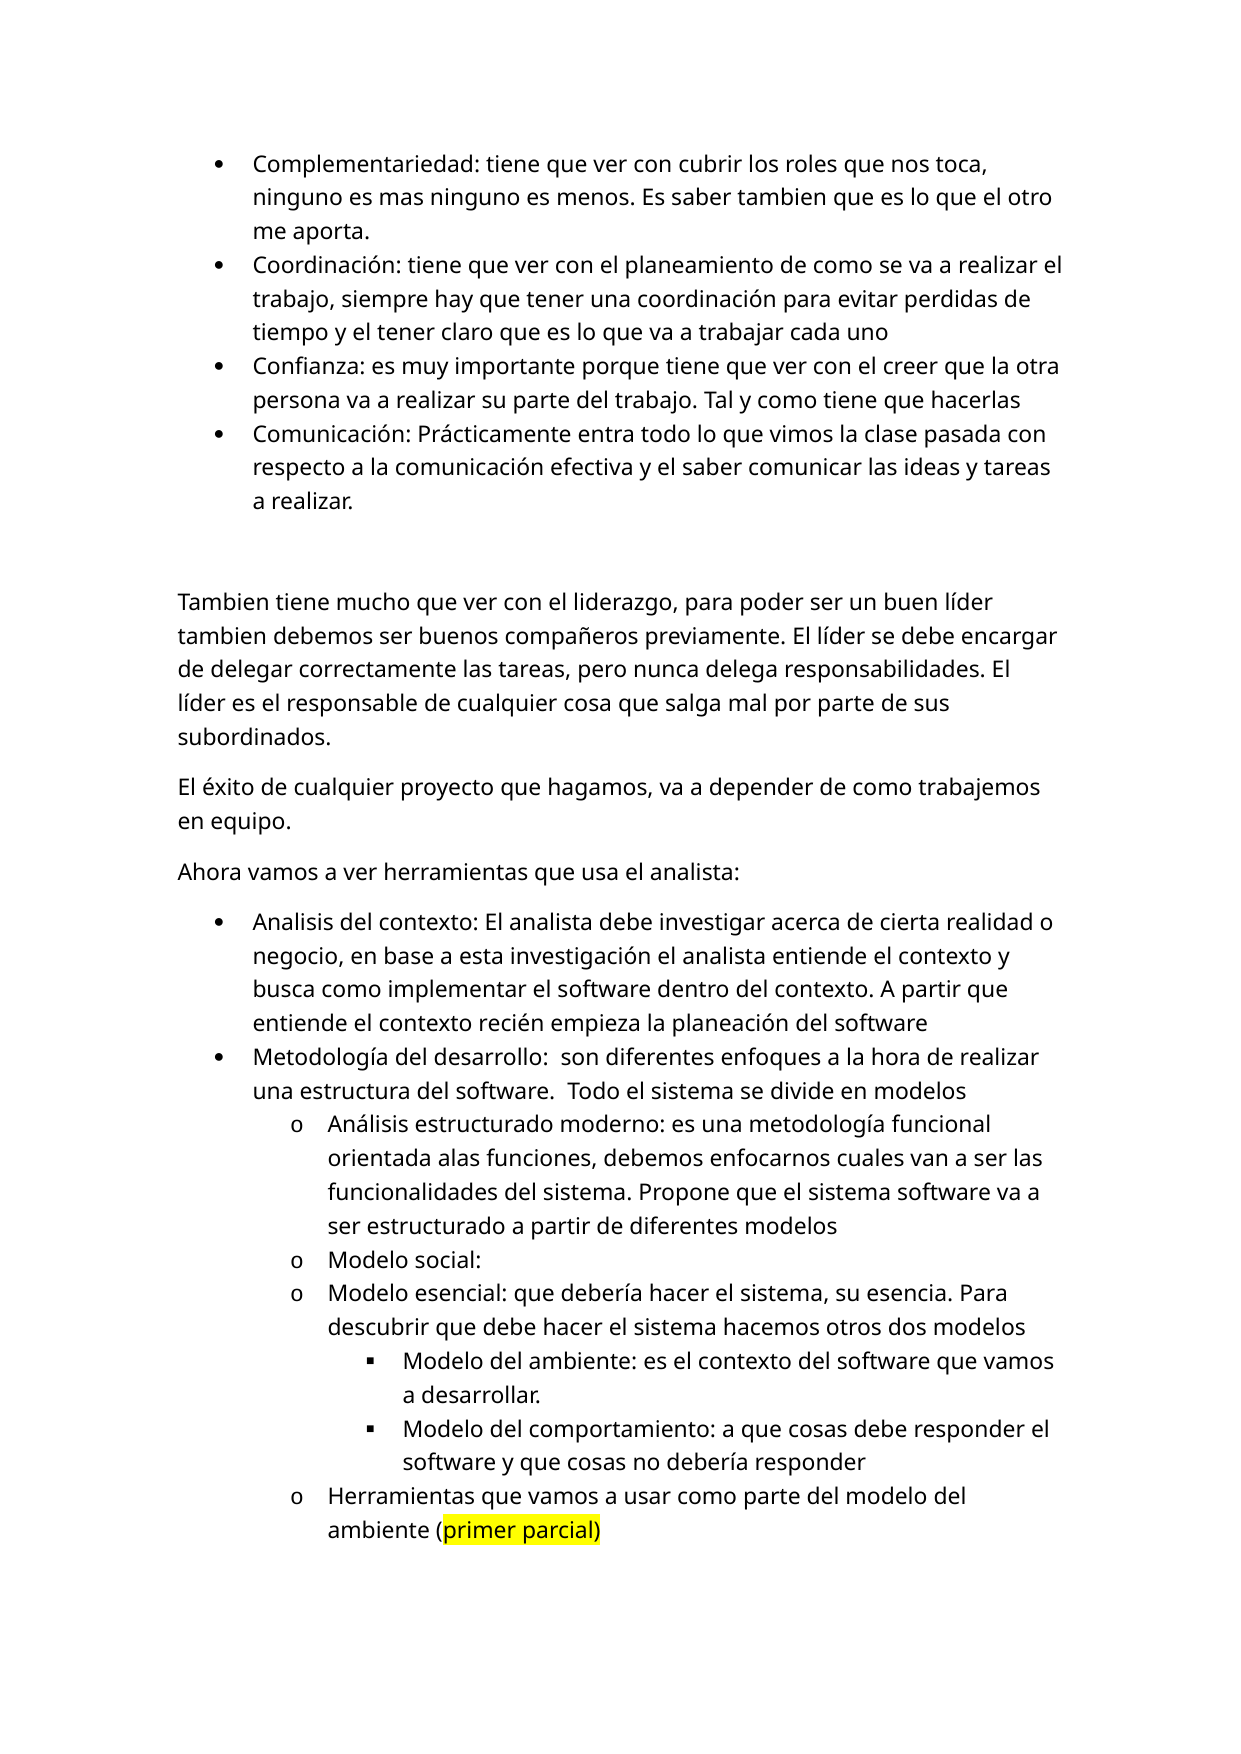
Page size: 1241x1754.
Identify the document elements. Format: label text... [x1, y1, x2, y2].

list Complementariedad: tiene que ver con cubrir los roles que nos toca, ninguno es mas ninguno es menos. Es saber tambien que es lo que el otro me aporta. [215, 148, 1063, 246]
list Modelo esencial: que debería hacer el sistema, su esencia. Para descubrir que debe hacer el sistema hacemos otros dos modelos [290, 1277, 1063, 1342]
list Modelo del ambiente: es el contexto del software que vamos a desarrollar. [365, 1345, 1063, 1410]
list Análisis estructurado moderno: es una metodología funcional orientada alas funciones, debemos enfocarnos cuales van a ser las funcionalidades del sistema. Propone que el sistema software va a ser estructurado a partir de diferentes modelos [290, 1108, 1063, 1241]
list Herramientas que vamos a usar como parte del modelo del ambiente (primer parcial) [290, 1480, 1063, 1545]
text Ahora vamos a ver herramientas que usa el analista: [177, 856, 1063, 887]
list Modelo del comportamiento: a que cosas debe responder el software y que cosas no debería responder [365, 1412, 1063, 1477]
list Coordinación: tiene que ver con el planeamiento de como se va a realizar el trabajo, siempre hay que tener una coordinación para evitar perdidas de tiempo y el tener claro que es lo que va a trabajar cada uno [215, 249, 1063, 348]
list Comunicación: Prácticamente entra todo lo que vimos la clase pasada con respecto a la comunicación efectiva y el saber comunicar las ideas y tareas a realizar. [215, 418, 1063, 516]
list Analisis del contexto: El analista debe investigar acerca de cierta realidad o negocio, en base a esta investigación el analista entiende el contexto y busca como implementar el software dentro del contexto. A partir que entiende el contexto recién empieza la planeación del software [215, 906, 1063, 1038]
list Metodología del desarrollo: son diferentes enfoques a la hora de realizar una estructura del software. Todo el sistema se divide en modelos [215, 1041, 1063, 1106]
text Tambien tiene mucho que ver con el liderazgo, para poder ser un buen líder tambien debemos ser buenos compañeros previamente. El líder se debe encargar de delegar correctamente las tareas, pero nunca delega responsabilidades. El líder es el responsable de cualquier cosa que salga mal por parte de sus subordinados. [177, 586, 1063, 752]
text El éxito de cualquier proyecto que hagamos, va a depender de como trabajemos en equipo. [177, 771, 1063, 836]
list Modelo social: [290, 1243, 1063, 1275]
list Confianza: es muy importante porque tiene que ver con el creer que la otra persona va a realizar su parte del trabajo. Tal y como tiene que hacerlas [215, 350, 1063, 415]
